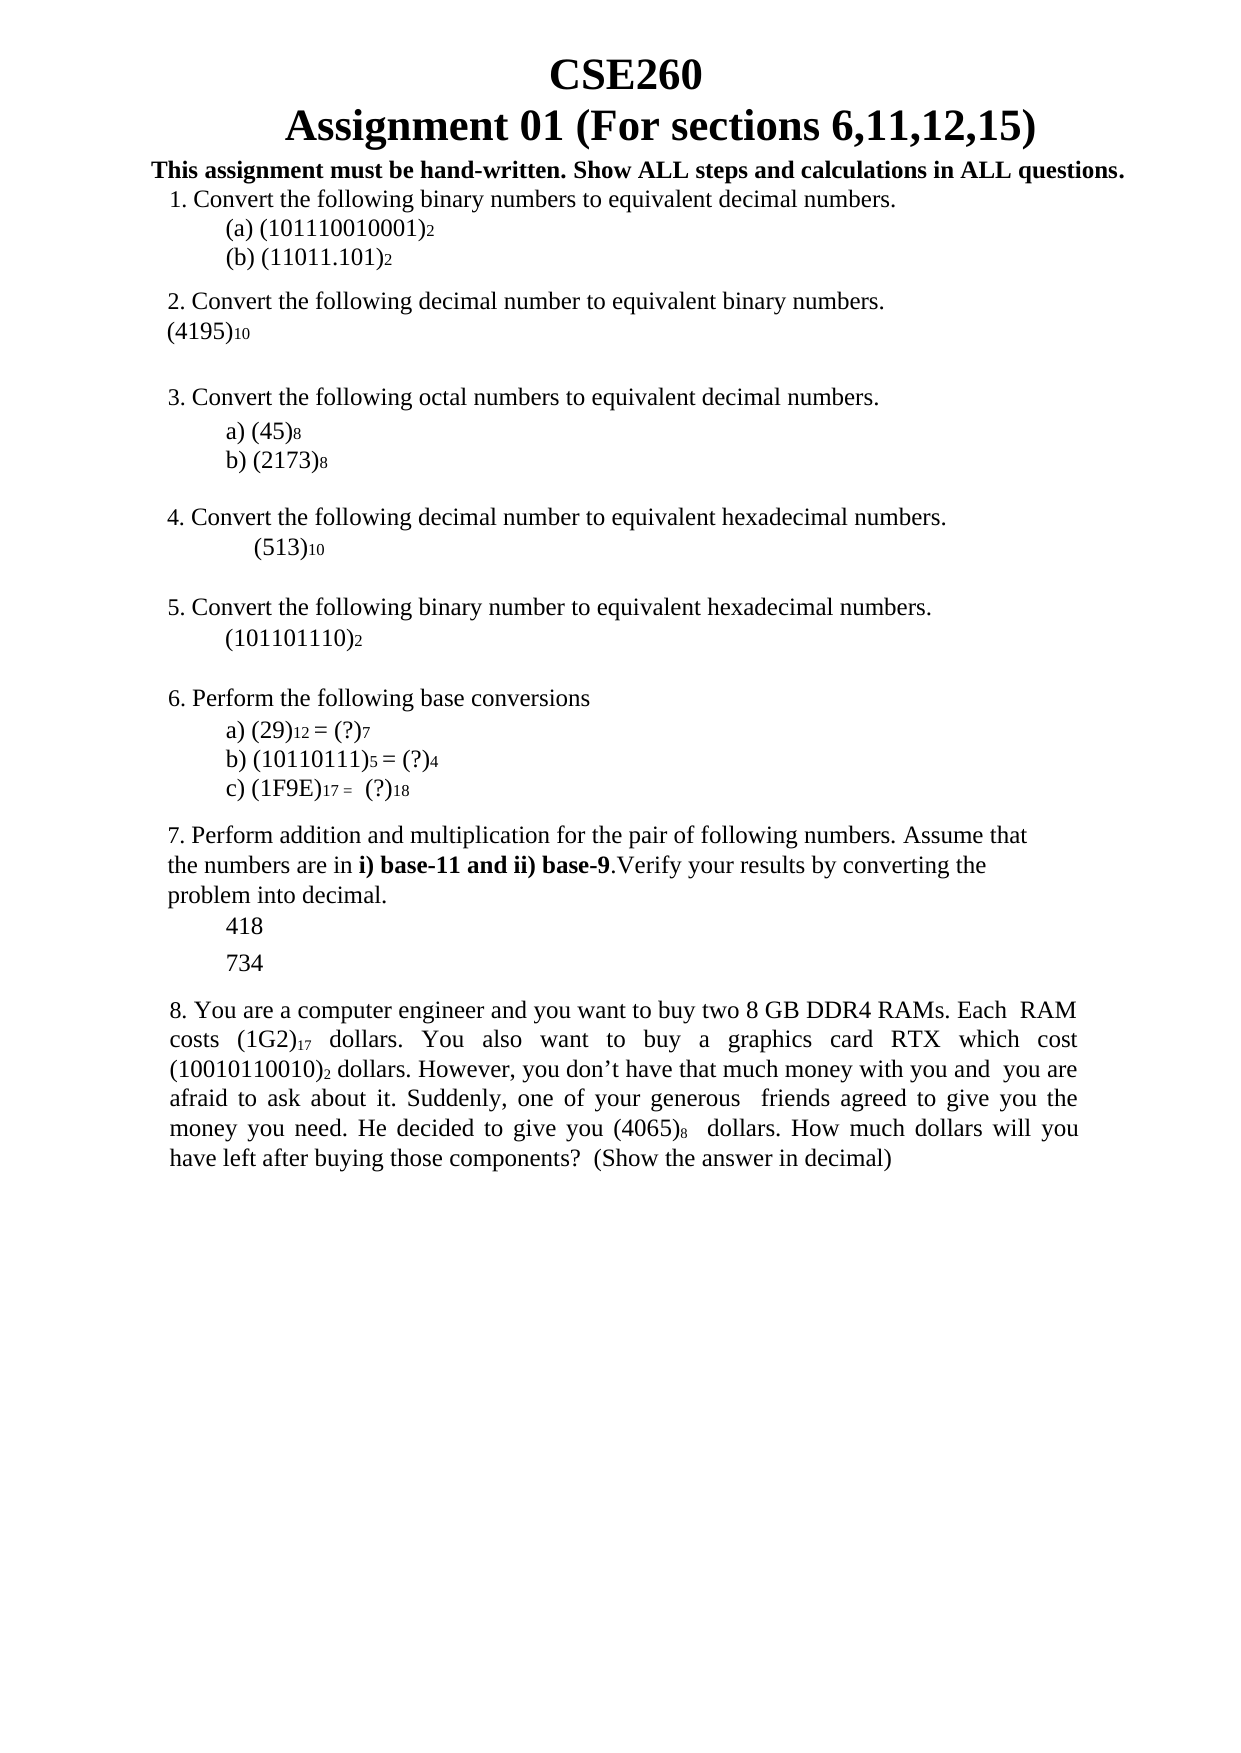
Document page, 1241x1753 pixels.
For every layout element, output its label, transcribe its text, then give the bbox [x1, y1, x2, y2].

text Assignment 01 (For sections 6,11,12,15) [151, 99, 1171, 150]
text 734 [151, 948, 1171, 977]
text 4. Convert the following decimal number to equivalent hexadecimal numbers. (513)10 [167, 502, 998, 561]
text b) (2173)8 [151, 445, 1171, 474]
text 2. Convert the following decimal number to equivalent binary numbers. (4195)10 [167, 286, 934, 345]
text a) (45)8 [151, 416, 1171, 445]
text This assignment must be hand-written. Show ALL steps and calculations in ALL questions. [151, 157, 1172, 184]
text 7. Perform addition and multiplication for the pair of following numbers. Assume that the numbers are in i) base-11 and ii) base-9.Verify your results by converting the problem into decimal. [167, 820, 1034, 909]
text 5. Convert the following binary number to equivalent hexadecimal numbers. (101101110)2 [167, 592, 981, 651]
text a) (29)12 = (?)7 [151, 715, 1171, 744]
text CSE260 [548, 47, 1171, 99]
text 8. You are a computer engineer and you want to buy two 8 GB DDR4 RAMs. Each RAM costs (1G2)17 dollars. You also want to buy a graphics card RTX which cost (10010110010)2 dollars. However, you don’t have that much money with you and you are afraid to ask about it. Suddenly, one of your generous friends agreed to give you the money you need. He decided to give you (4065)8 dollars. How much dollars will you have left after buying those components? (Show the answer in decimal) [169, 995, 1079, 1171]
text 1. Convert the following binary numbers to equivalent decimal numbers. [169, 184, 943, 213]
text 3. Convert the following octal numbers to equivalent decimal numbers. [168, 382, 1171, 410]
text (b) (11011.101)2 [151, 242, 1171, 271]
text c) (1F9E)17 = (?)18 [151, 773, 1171, 802]
text (a) (101110010001)2 [169, 213, 943, 242]
text b) (10110111)5 = (?)4 [151, 744, 1171, 773]
text 6. Perform the following base conversions [168, 683, 1171, 712]
text 418 [151, 911, 1171, 940]
